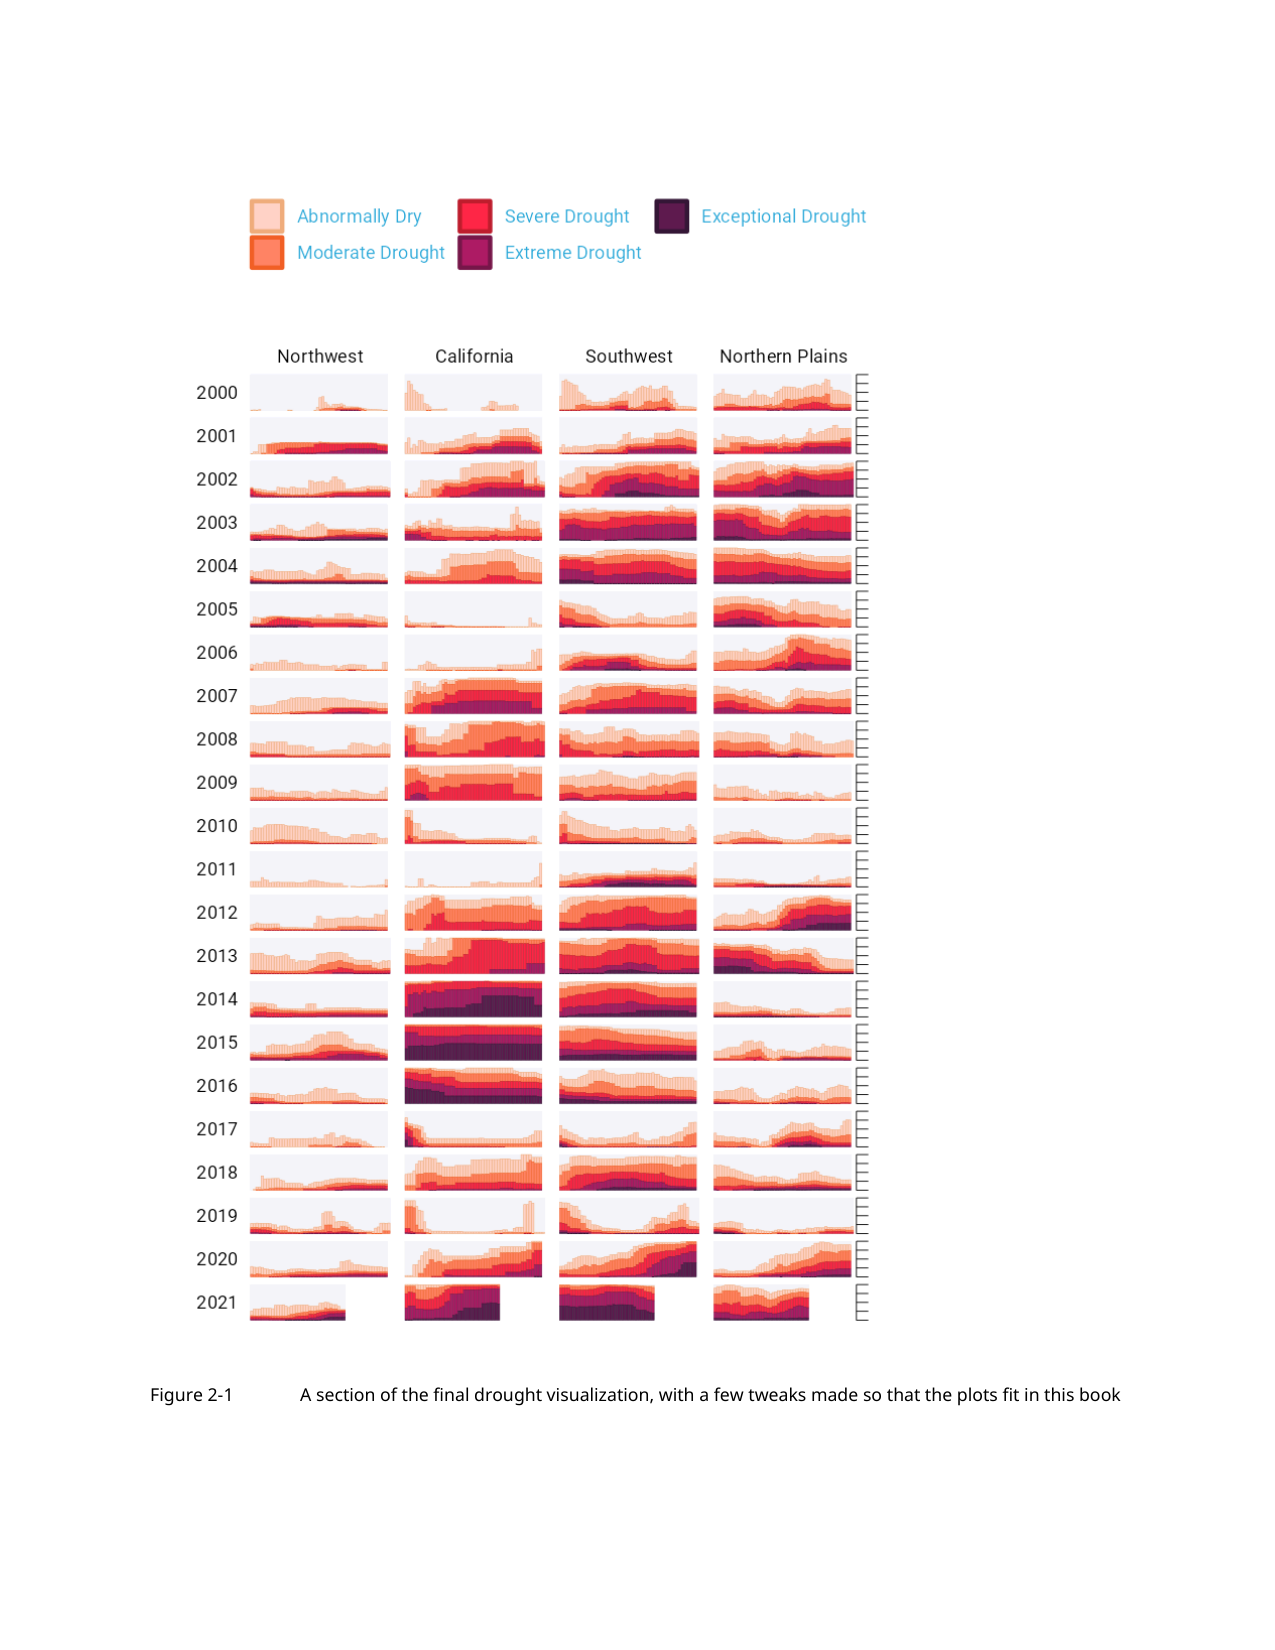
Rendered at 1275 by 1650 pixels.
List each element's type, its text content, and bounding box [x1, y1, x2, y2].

picture [150, 150, 905, 1358]
text A section of the final drought visualization, with a few tweaks made so that the plots fit in this book [150, 1383, 1125, 1407]
